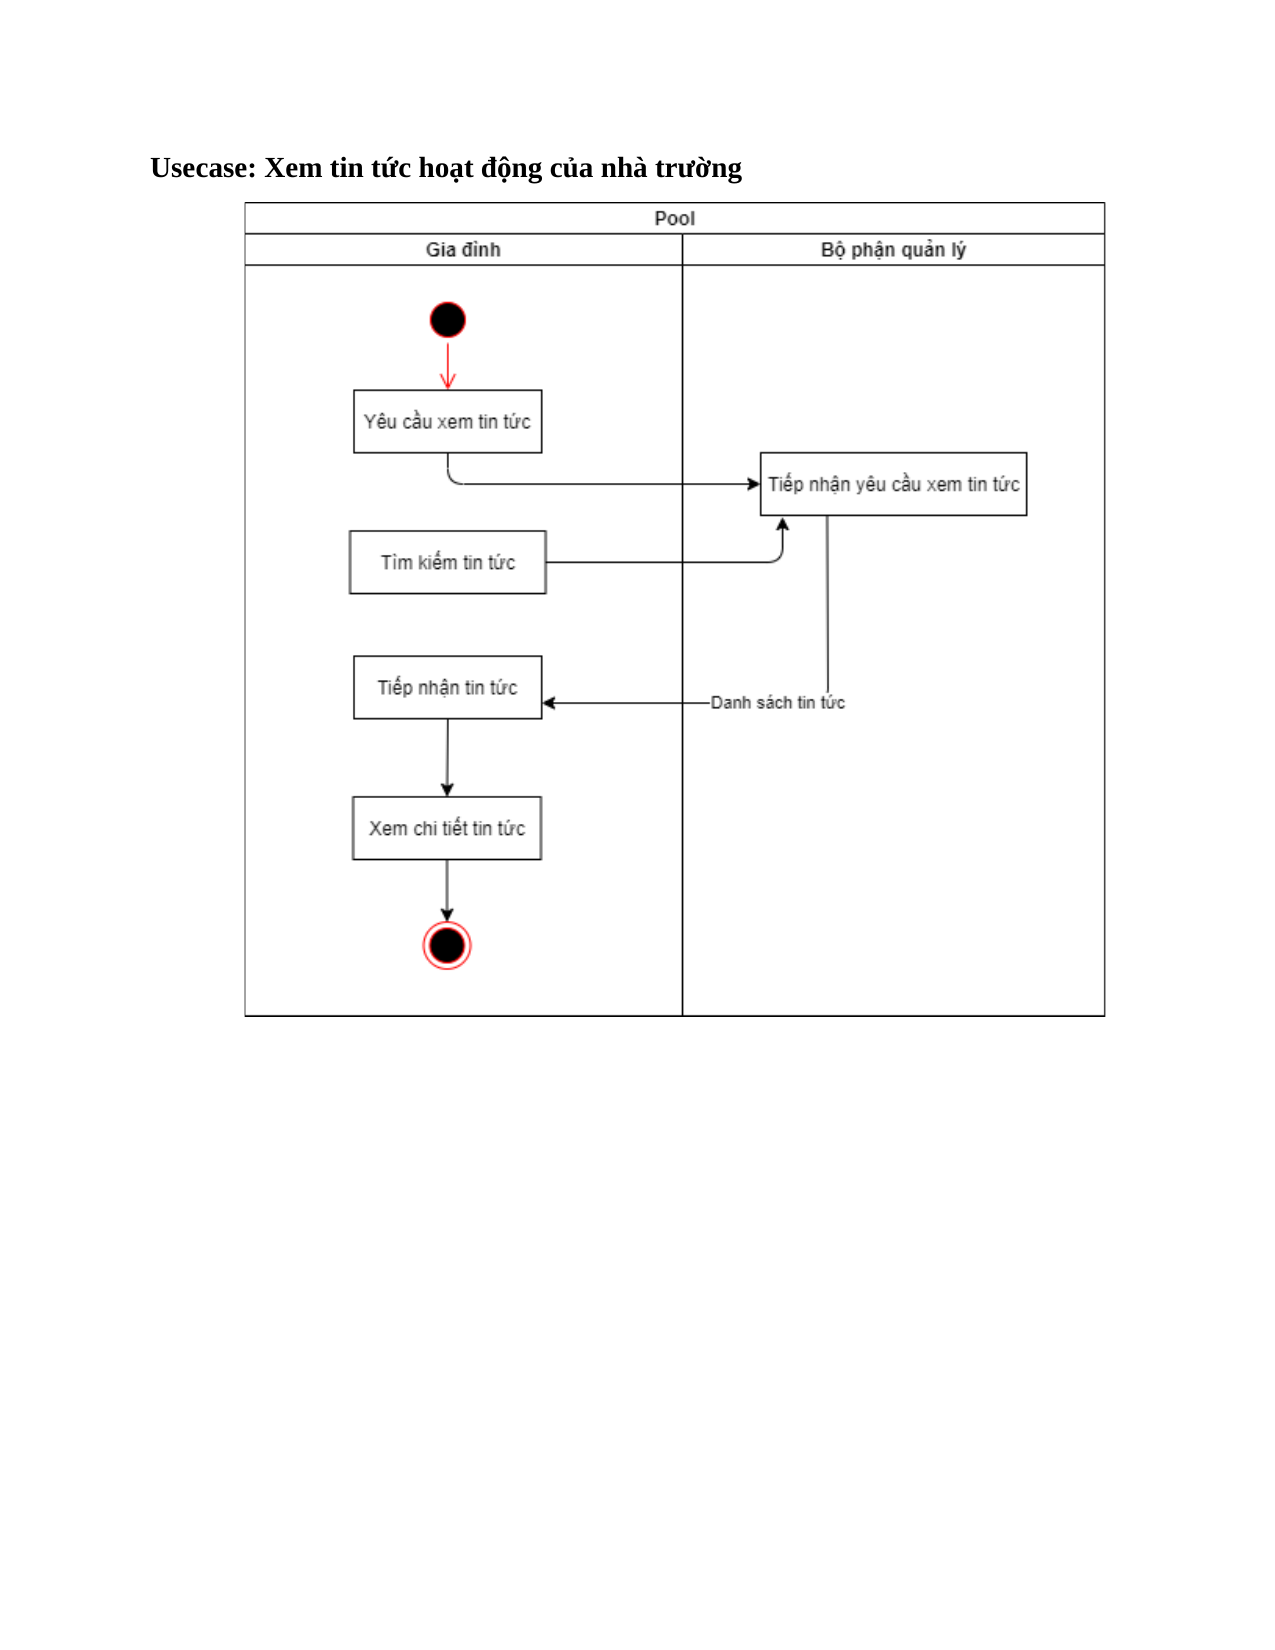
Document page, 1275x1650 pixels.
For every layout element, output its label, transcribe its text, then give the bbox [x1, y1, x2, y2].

picture [244, 202, 1106, 1017]
text Usecase: Xem tin tức hoạt động của nhà trường [150, 150, 1125, 183]
